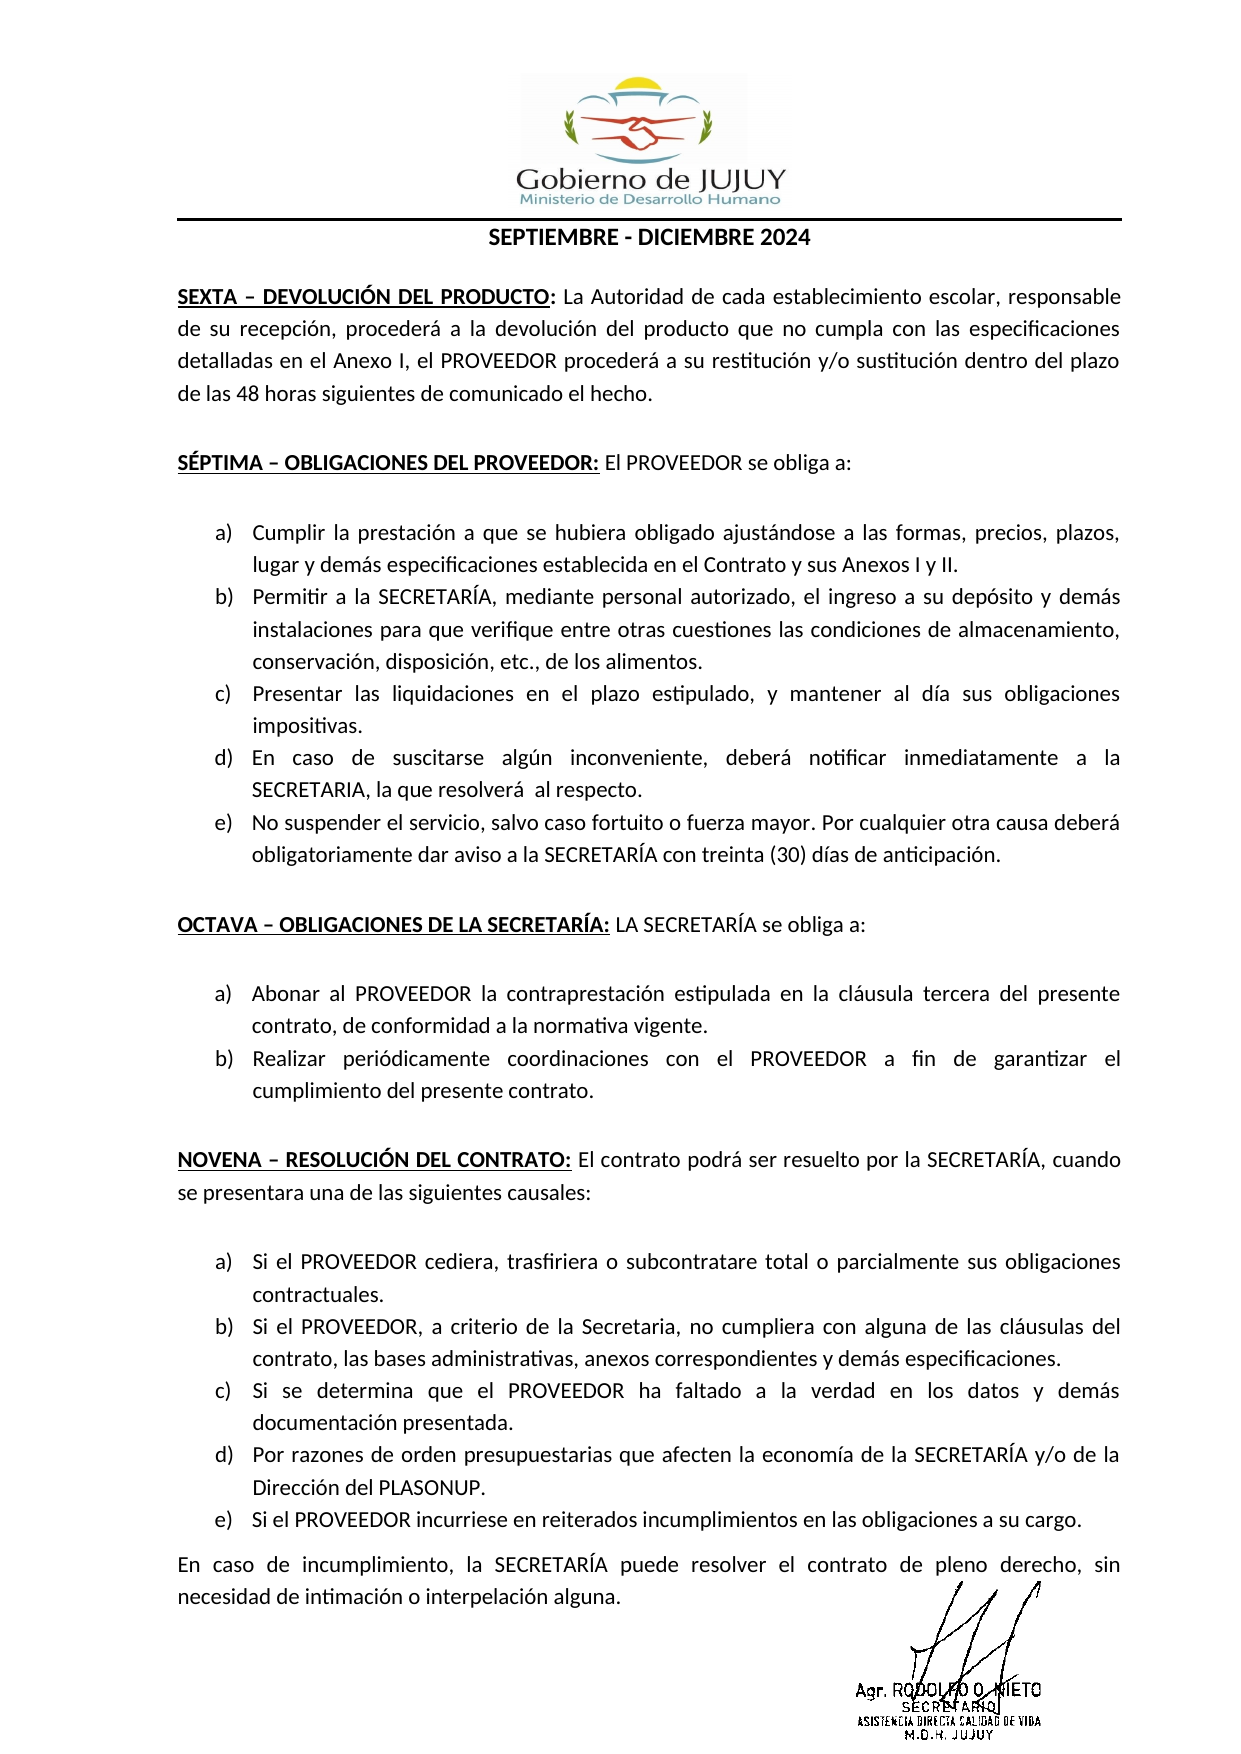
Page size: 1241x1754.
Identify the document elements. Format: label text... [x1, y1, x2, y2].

list Si el PROVEEDOR incurriese en reiterados incumplimientos en las obligaciones a su cargo. [214, 1505, 1122, 1533]
list Abonar al PROVEEDOR la contraprestación estipulada en la cláusula tercera del presente contrato, de conformidad a la normativa vigente. [214, 979, 1122, 1039]
list En caso de suscitarse algún inconveniente, deberá notificar inmediatamente a la SECRETARIA, la que resolverá al respecto. [214, 743, 1122, 804]
list Si se determina que el PROVEEDOR ha faltado a la verdad en los datos y demás documentación presentada. [215, 1376, 1122, 1436]
text SEXTA – DEVOLUCIÓN DEL PRODUCTO: La Autoridad de cada establecimiento escolar, responsable de su recepción, procederá a la devolución del producto que no cumpla con las especificaciones detalladas en el Anexo I, el PROVEEDOR procederá a su restitución y/o sustitución dentro del plazo de las 48 horas siguientes de comunicado el hecho. [177, 282, 1122, 407]
list Si el PROVEEDOR, a criterio de la Secretaria, no cumpliera con alguna de las cláusulas del contrato, las bases administrativas, anexos correspondientes y demás especificaciones. [215, 1312, 1122, 1372]
picture [507, 73, 792, 216]
text SÉPTIMA – OBLIGACIONES DEL PROVEEDOR: El PROVEEDOR se obliga a: [177, 448, 1122, 476]
list Realizar periódicamente coordinaciones con el PROVEEDOR a fin de garantizar el cumplimiento del presente contrato. [215, 1044, 1122, 1104]
list No suspender el servicio, salvo caso fortuito o fuerza mayor. Por cualquier otra causa deberá obligatoriamente dar aviso a la SECRETARÍA con treinta (30) días de anticipación. [214, 808, 1122, 868]
text NOVENA – RESOLUCIÓN DEL CONTRATO: El contrato podrá ser resuelto por la SECRETARÍA, cuando se presentara una de las siguientes causales: [177, 1146, 1122, 1206]
list Por razones de orden presupuestarias que afecten la economía de la SECRETARÍA y/o de la Dirección del PLASONUP. [215, 1441, 1122, 1501]
list Cumplir la prestación a que se hubiera obligado ajustándose a las formas, precios, plazos, lugar y demás especificaciones establecida en el Contrato y sus Anexos I y II. [215, 518, 1122, 578]
text OCTAVA – OBLIGACIONES DE LA SECRETARÍA: LA SECRETARÍA se obliga a: [177, 910, 1122, 938]
text En caso de incumplimiento, la SECRETARÍA puede resolver el contrato de pleno derecho, sin necesidad de intimación o interpelación alguna. [177, 1550, 1122, 1610]
list Si el PROVEEDOR cediera, trasfiriera o subcontratare total o parcialmente sus obligaciones contractuales. [215, 1247, 1122, 1308]
list Permitir a la SECRETARÍA, mediante personal autorizado, el ingreso a su depósito y demás instalaciones para que verifique entre otras cuestiones las condiciones de almacenamiento, conservación, disposición, etc., de los alimentos. [215, 582, 1122, 675]
list Presentar las liquidaciones en el plazo estipulado, y mantener al día sus obligaciones impositivas. [215, 679, 1122, 739]
